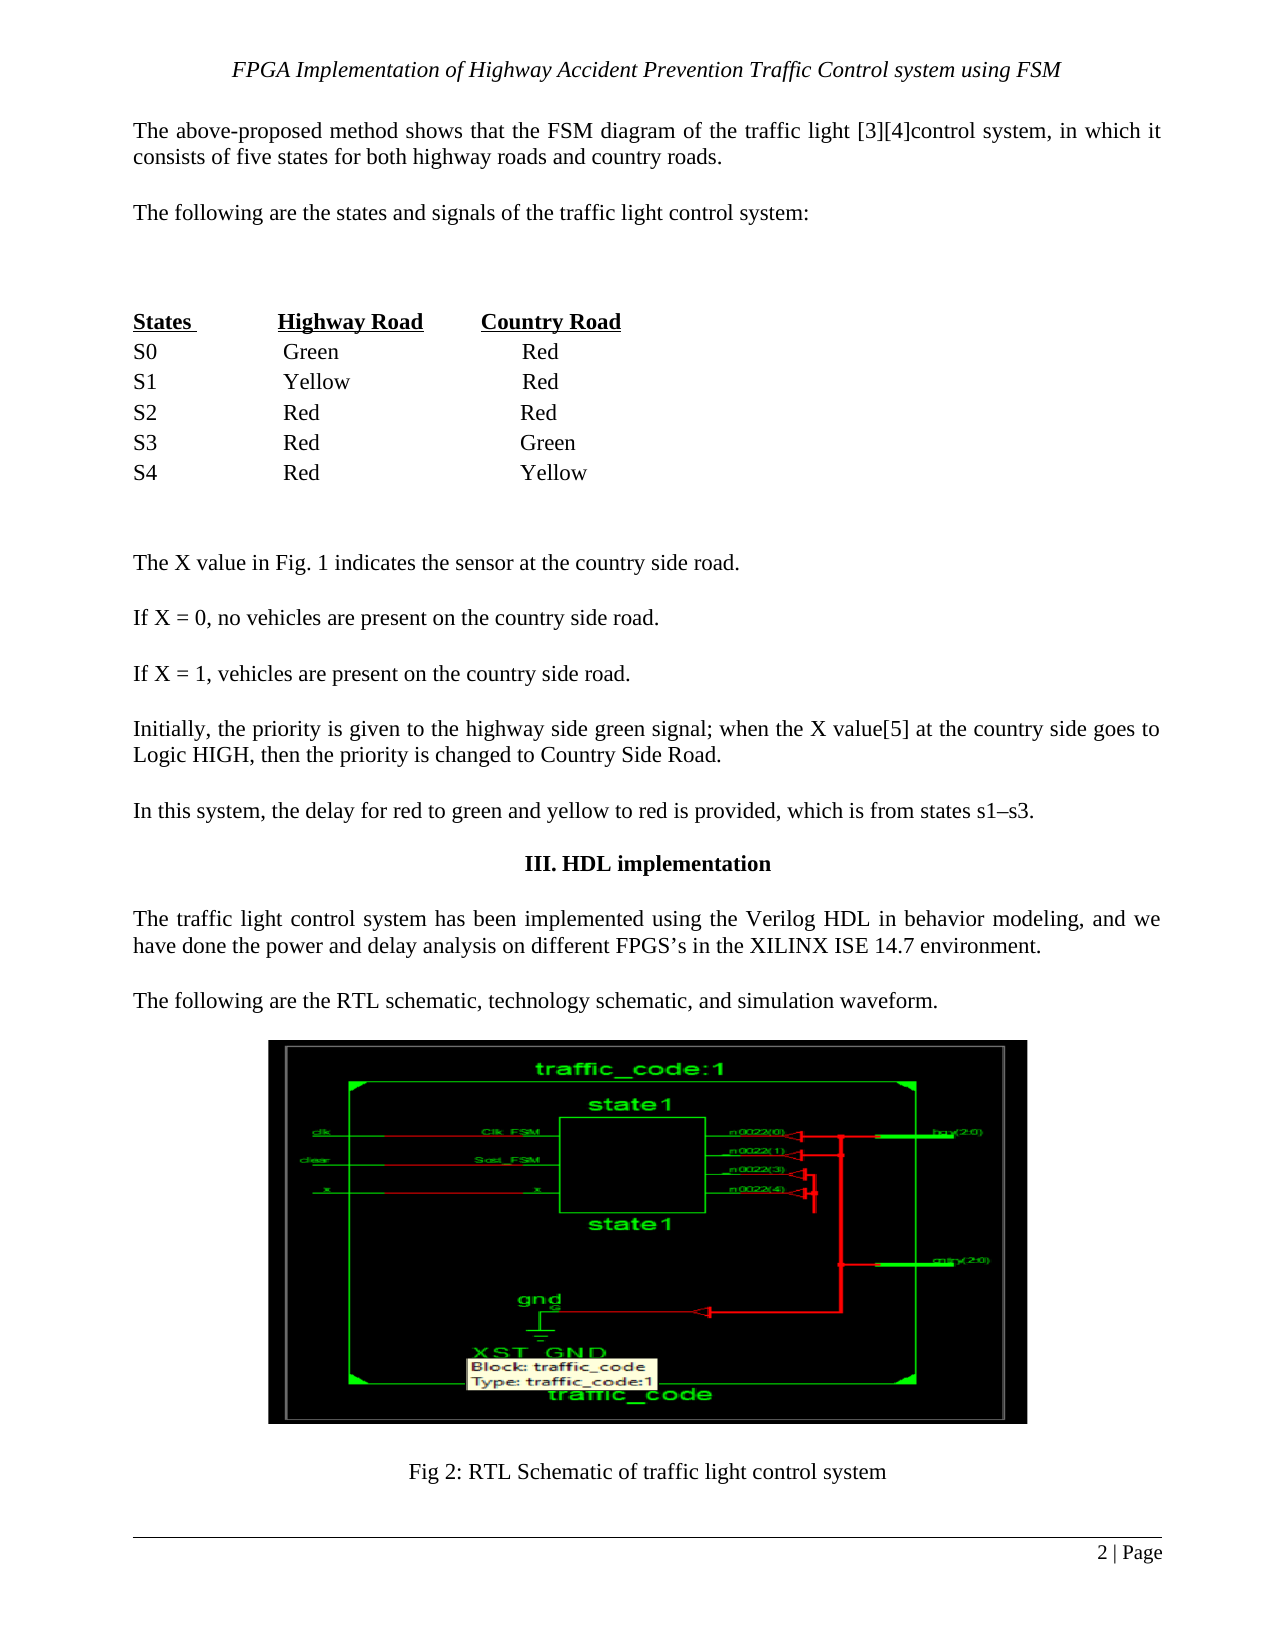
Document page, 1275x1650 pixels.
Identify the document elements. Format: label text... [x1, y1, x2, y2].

list HDL implementation [133, 850, 1162, 876]
text The following are the RTL schematic, technology schematic, and simulation waveform. [133, 987, 1162, 1013]
text S0 Green Red [133, 338, 1162, 364]
text S3 Red Green [133, 429, 1162, 455]
text If X = 1, vehicles are present on the country side road. [133, 660, 1162, 686]
text The following are the states and signals of the traffic light control system: [133, 199, 1162, 225]
text States Highway Road Country Road [133, 308, 1162, 334]
text S4 Red Yellow [133, 459, 1162, 485]
text S1 Yellow Red [133, 368, 1162, 395]
text The X value in Fig. 1 indicates the sensor at the country side road. [133, 549, 1162, 575]
picture [268, 1040, 1028, 1424]
text The above-proposed method shows that the FSM diagram of the traffic light [3][4]control system, in which it consists of five states for both highway roads and country roads. [133, 117, 1162, 169]
text S2 Red Red [133, 399, 1162, 425]
text In this system, the delay for red to green and yellow to red is provided, which is from states s1–s3. [133, 797, 1162, 823]
text Initially, the priority is given to the highway side green signal; when the X value[5] at the country side goes to Logic HIGH, then the priority is changed to Country Side Road. [133, 715, 1162, 768]
text If X = 0, no vehicles are present on the country side road. [133, 604, 1162, 631]
text The traffic light control system has been implemented using the Verilog HDL in behavior modeling, and we have done the power and delay analysis on different FPGS’s in the XILINX ISE 14.7 environment. [133, 905, 1162, 958]
text Fig 2: RTL Schematic of traffic light control system [133, 1458, 1162, 1484]
